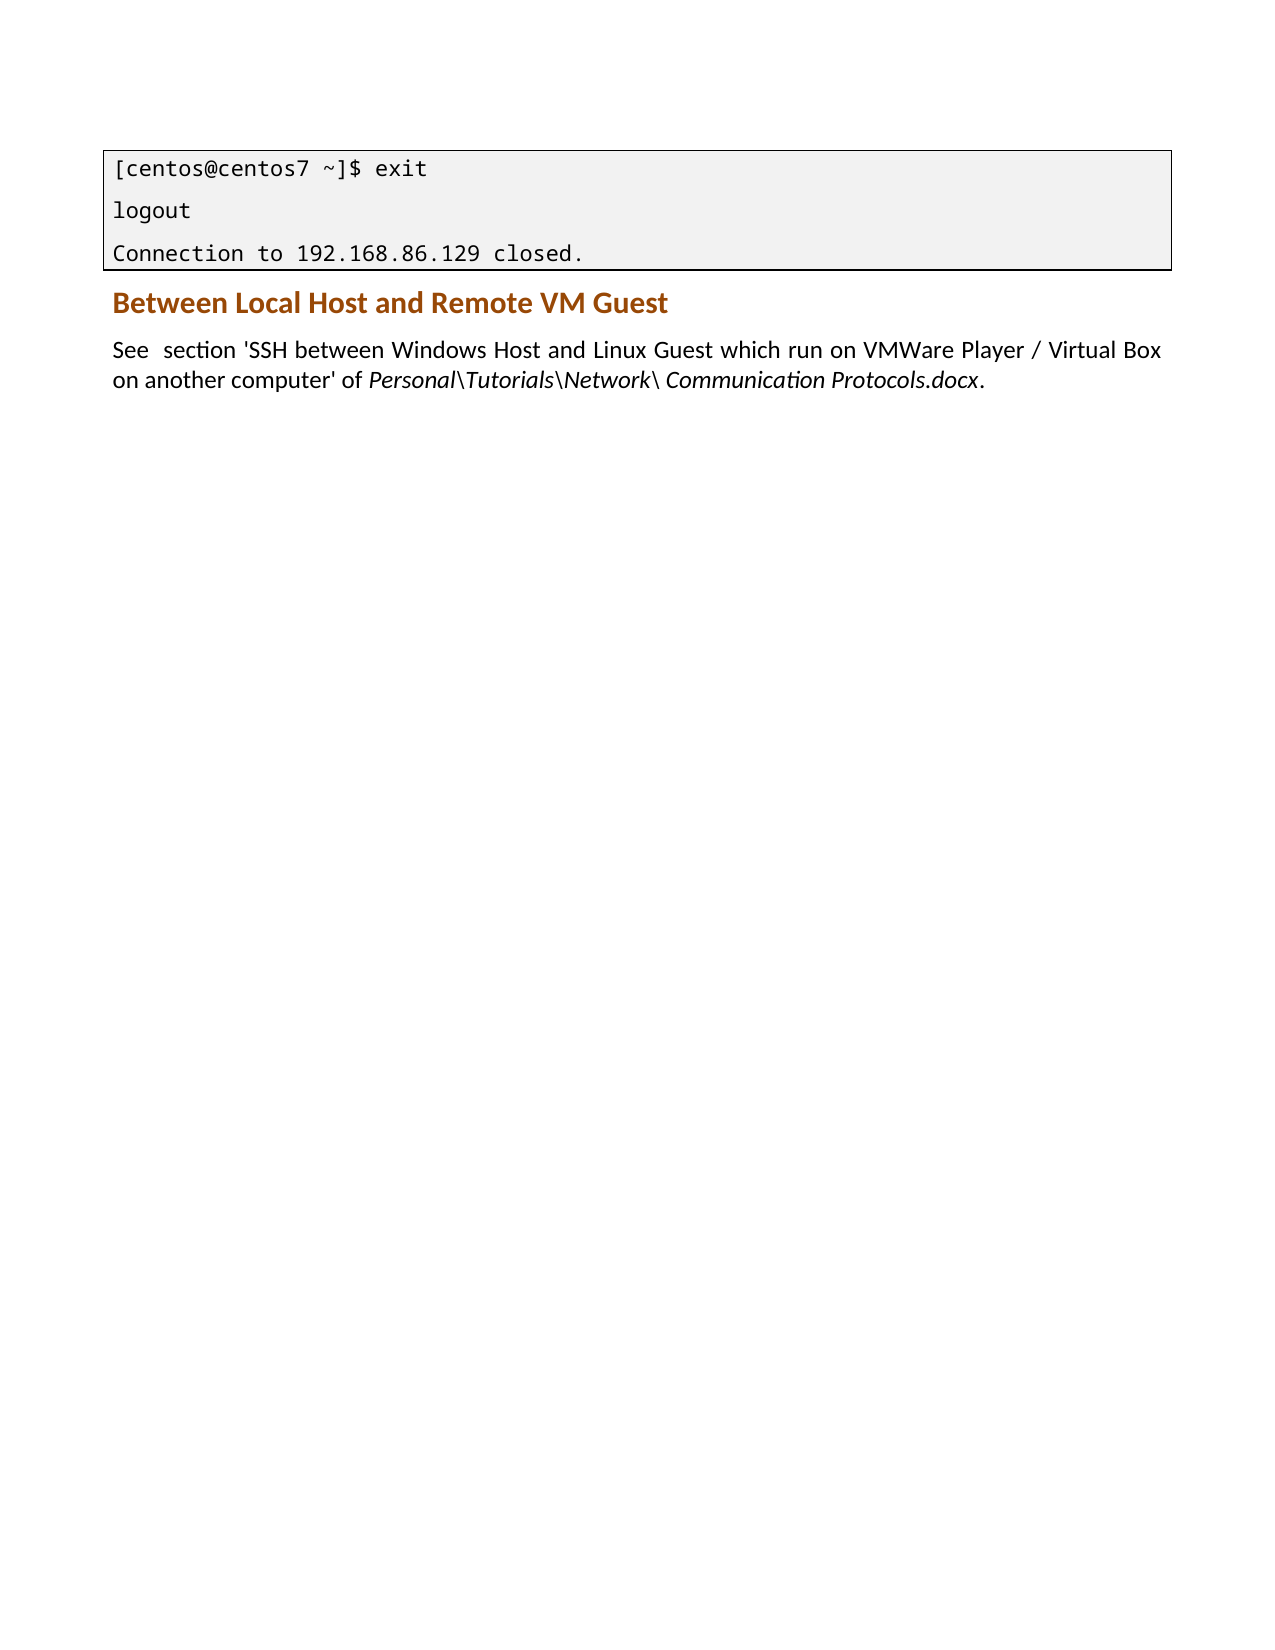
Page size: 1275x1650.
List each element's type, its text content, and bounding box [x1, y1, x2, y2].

text logout [104, 192, 1171, 225]
subtitle Between Local Host and Remote VM Guest [112, 283, 1162, 321]
text [centos@centos7 ~]$ exit [104, 151, 1171, 183]
text Connection to 192.168.86.129 closed. [104, 234, 1171, 269]
text See section 'SSH between Windows Host and Linux Guest which run on VMWare Player / Virtual Box on another computer' of Personal\Tutorials\Network\ Communication Protocols.docx. [112, 334, 1162, 395]
